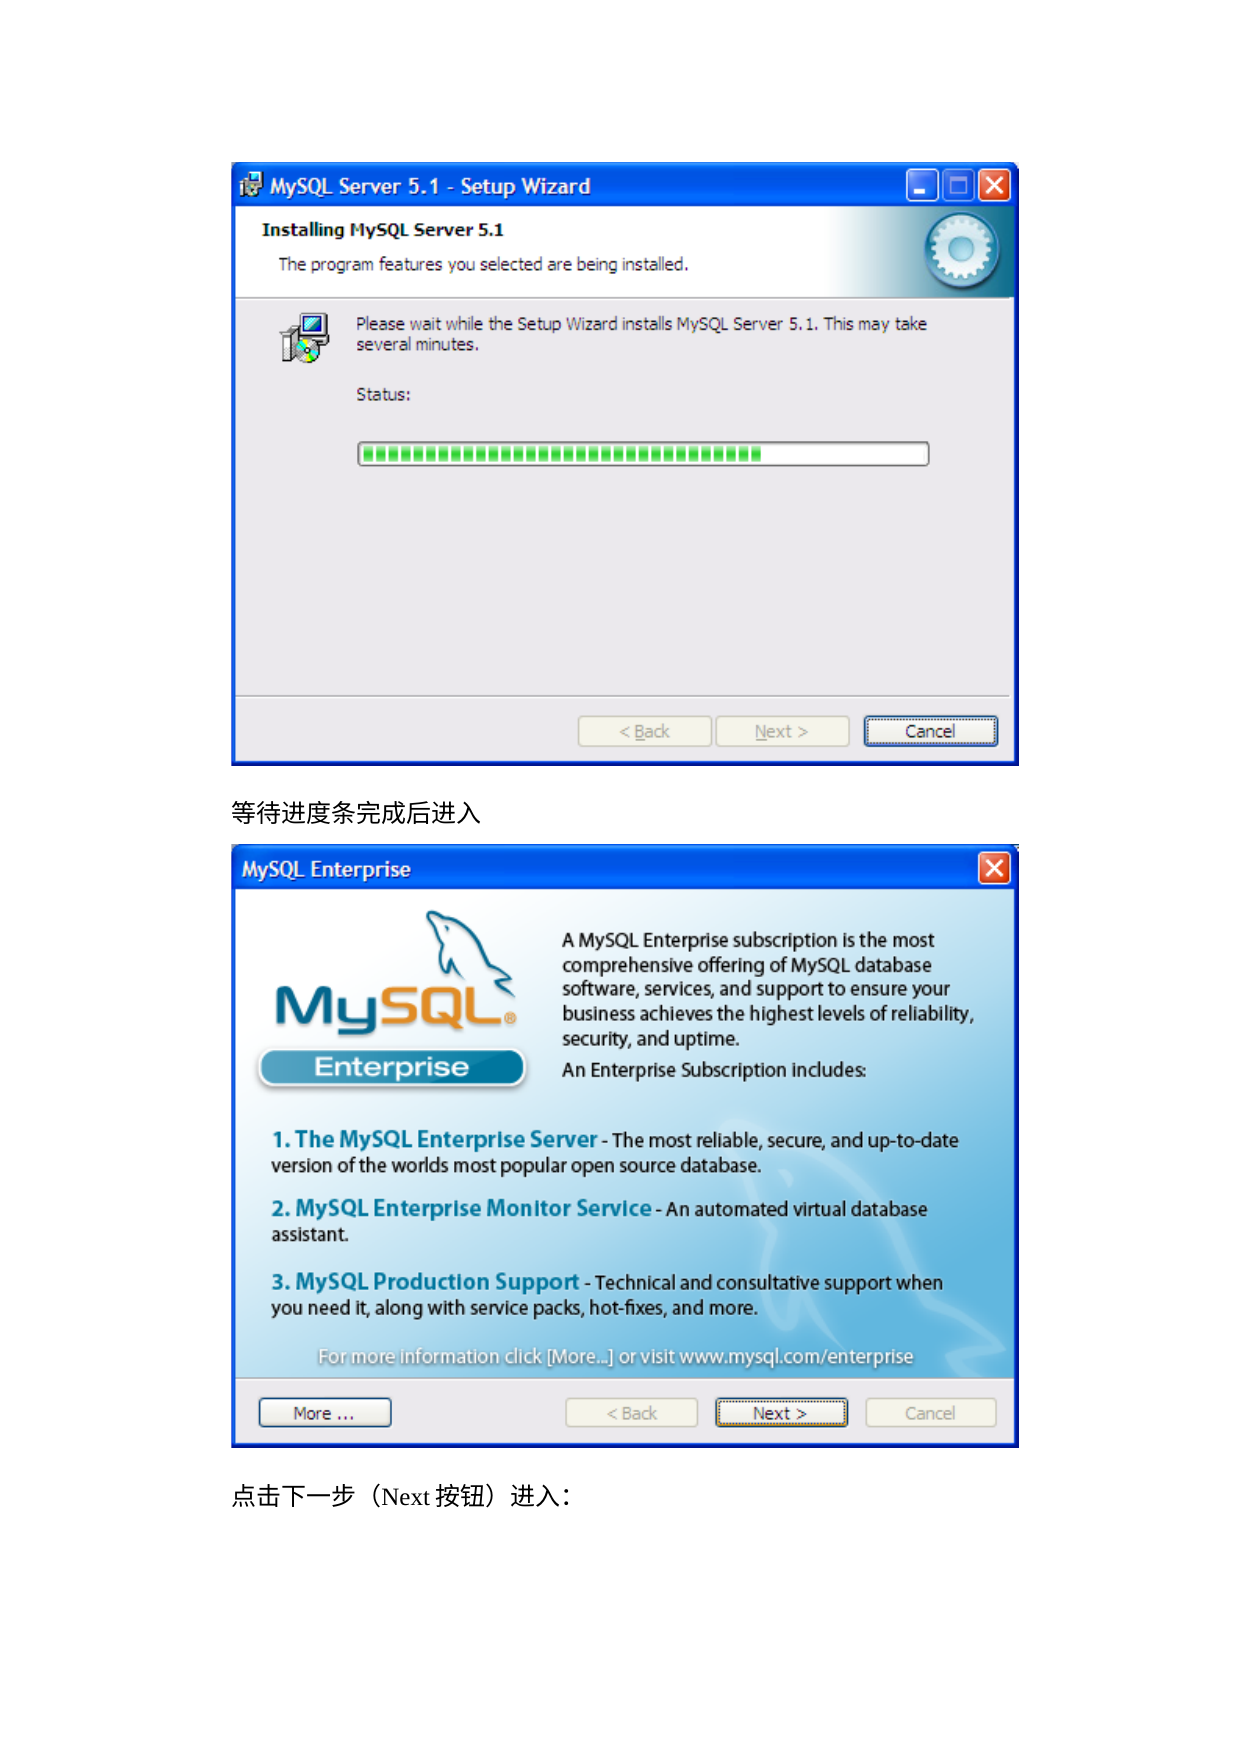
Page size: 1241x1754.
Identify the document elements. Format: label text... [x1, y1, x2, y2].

picture [231, 844, 1019, 1448]
text 等待进度条完成后进入 [156, 779, 1053, 844]
picture [231, 162, 1019, 766]
text 点击下一步（Next按钮）进入： [156, 1462, 1053, 1527]
